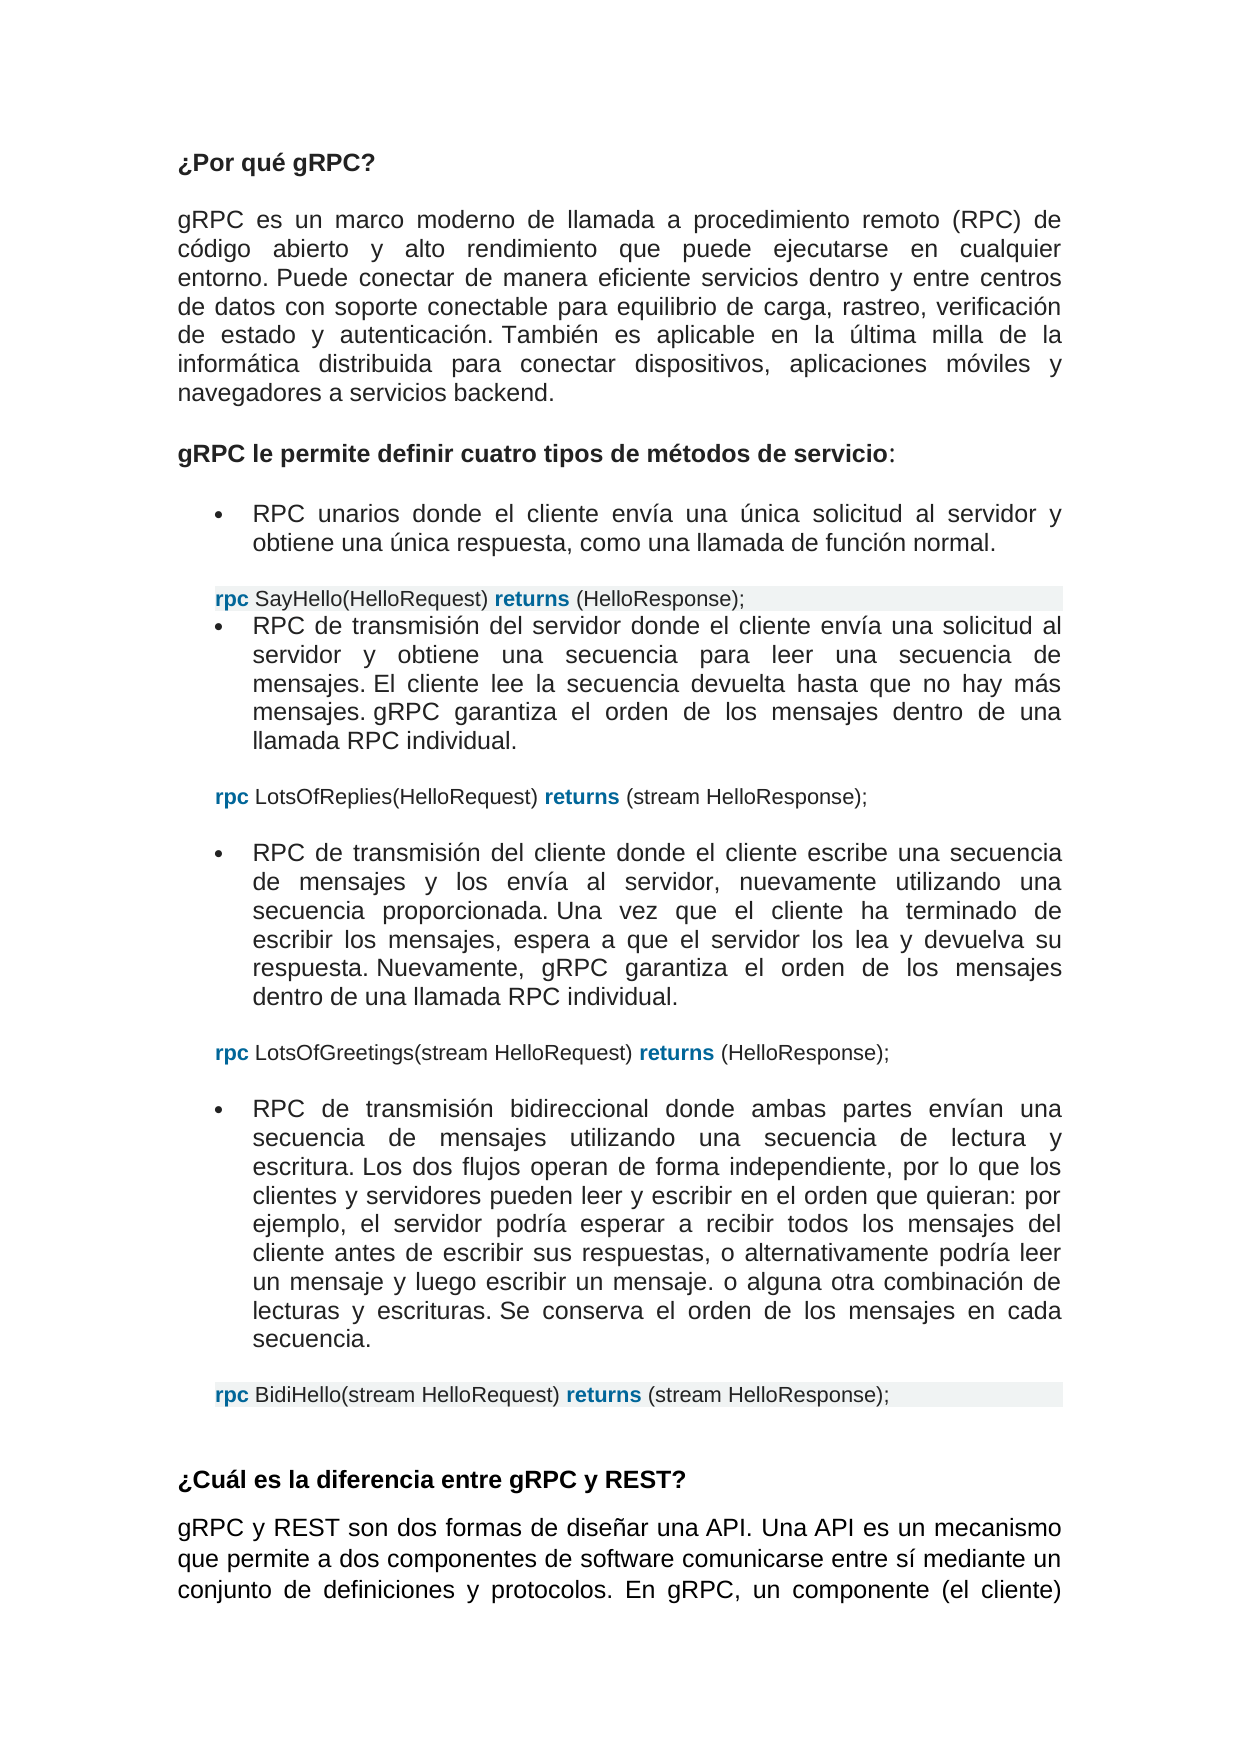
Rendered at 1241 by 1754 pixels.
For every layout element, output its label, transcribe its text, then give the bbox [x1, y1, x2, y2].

list RPC unarios donde el cliente envía una única solicitud al servidor y obtiene una única respuesta, como una llamada de función normal. [215, 499, 1063, 557]
list RPC de transmisión bidireccional donde ambas partes envían una secuencia de mensajes utilizando una secuencia de lectura y escritura. Los dos flujos operan de forma independiente, por lo que los clientes y servidores pueden leer y escribir en el orden que quieran: por ejemplo, el servidor podría esperar a recibir todos los mensajes del cliente antes de escribir sus respuestas, o alternativamente podría leer un mensaje y luego escribir un mensaje. o alguna otra combinación de lecturas y escrituras. Se conserva el orden de los mensajes en cada secuencia. [215, 1094, 1063, 1353]
text rpc LotsOfReplies(HelloRequest) returns (stream HelloResponse); [215, 784, 1063, 809]
list RPC de transmisión del servidor donde el cliente envía una solicitud al servidor y obtiene una secuencia para leer una secuencia de mensajes. El cliente lee la secuencia devuelta hasta que no hay más mensajes. gRPC garantiza el orden de los mensajes dentro de una llamada RPC individual. [215, 611, 1063, 755]
text rpc BidiHello(stream HelloRequest) returns (stream HelloResponse); [215, 1382, 1063, 1407]
text rpc SayHello(HelloRequest) returns (HelloResponse); [215, 586, 1063, 611]
text gRPC es un marco moderno de llamada a procedimiento remoto (RPC) de código abierto y alto rendimiento que puede ejecutarse en cualquier entorno. Puede conectar de manera eficiente servicios dentro y entre centros de datos con soporte conectable para equilibrio de carga, rastreo, verificación de estado y autenticación. También es aplicable en la última milla de la informática distribuida para conectar dispositivos, aplicaciones móviles y navegadores a servicios backend. [177, 206, 1063, 407]
list RPC de transmisión del cliente donde el cliente escribe una secuencia de mensajes y los envía al servidor, nuevamente utilizando una secuencia proporcionada. Una vez que el cliente ha terminado de escribir los mensajes, espera a que el servidor los lea y devuelva su respuesta. Nuevamente, gRPC garantiza el orden de los mensajes dentro de una llamada RPC individual. [215, 838, 1063, 1011]
text rpc LotsOfGreetings(stream HelloRequest) returns (HelloResponse); [215, 1040, 1063, 1065]
text ¿Cuál es la diferencia entre gRPC y REST? [177, 1465, 1063, 1494]
text ¿Por qué gRPC? [177, 148, 1063, 176]
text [177, 1513, 1063, 1604]
text gRPC le permite definir cuatro tipos de métodos de servicio: [177, 436, 1063, 470]
